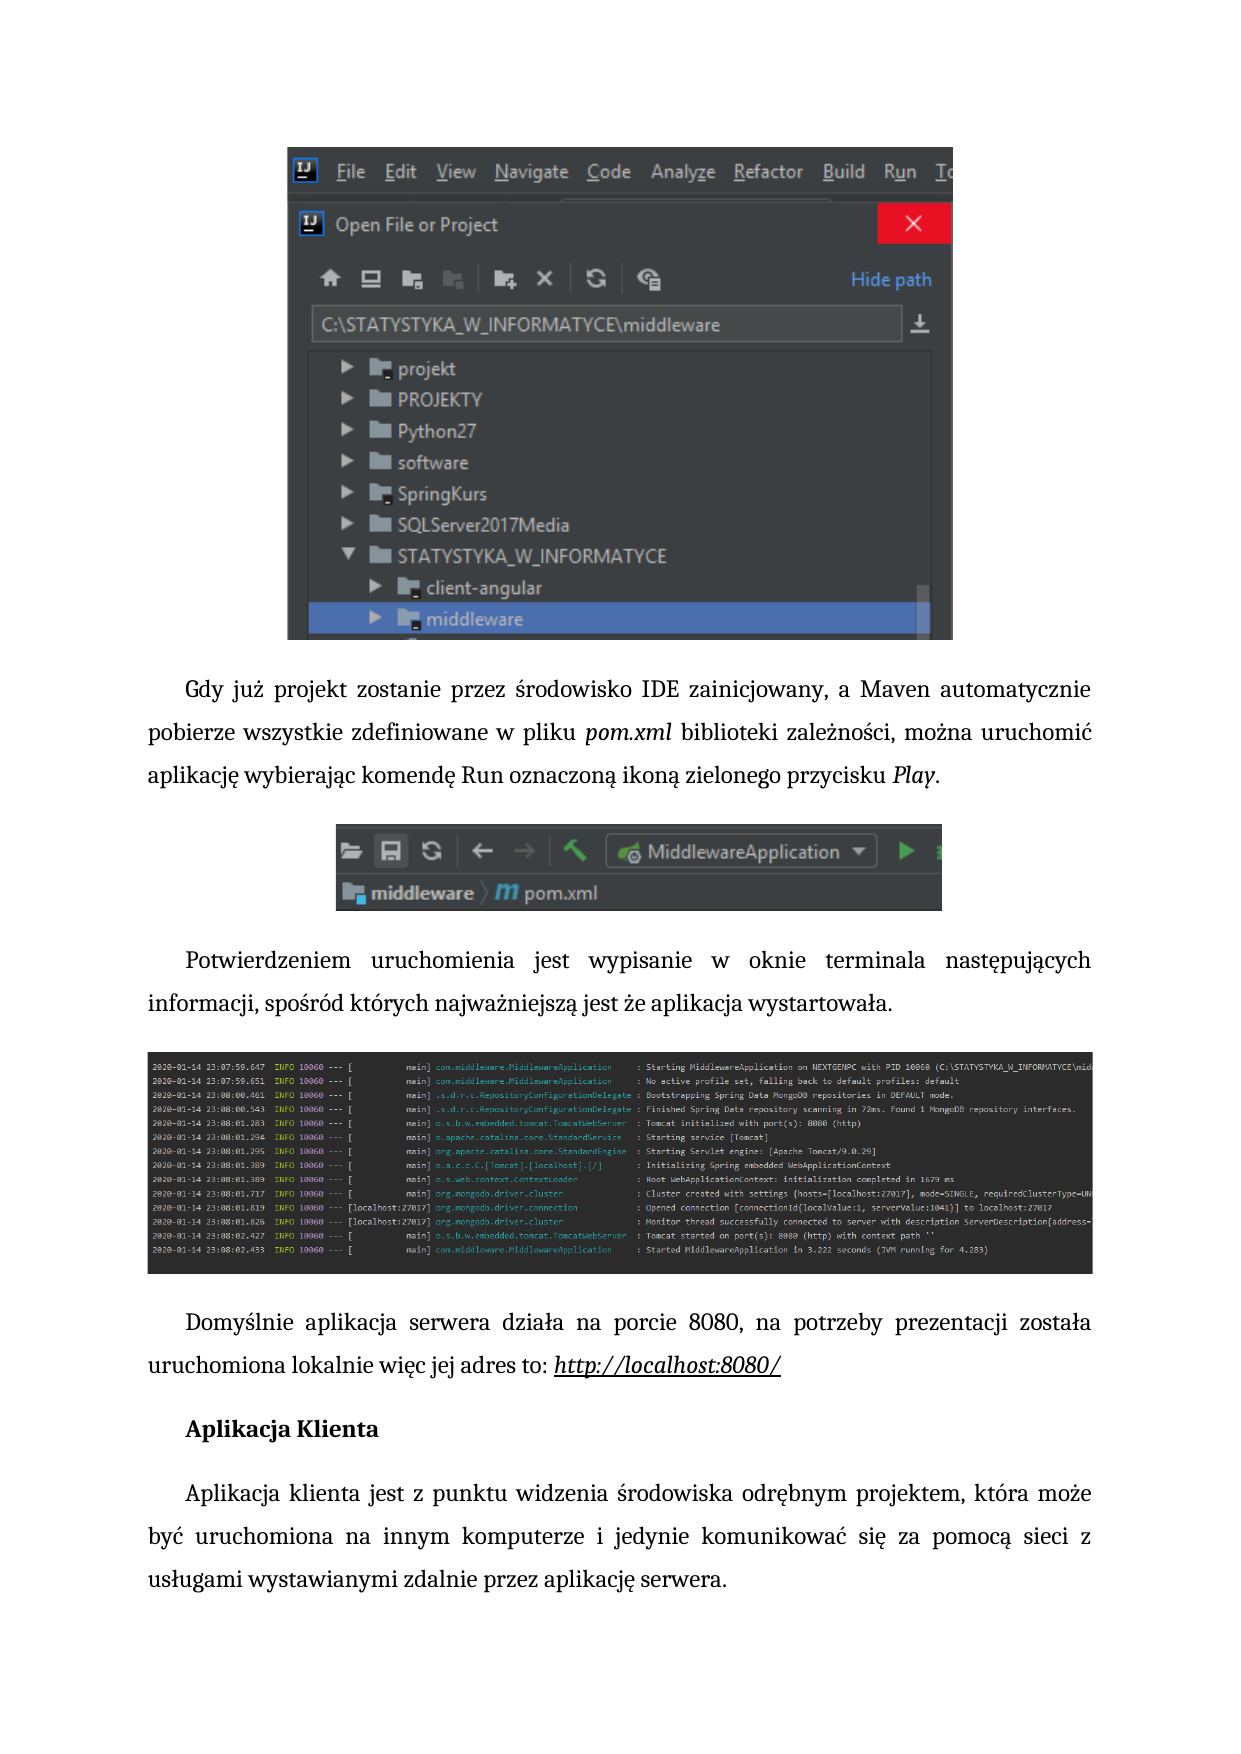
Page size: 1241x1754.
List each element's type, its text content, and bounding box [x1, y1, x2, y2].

text Potwierdzeniem uruchomienia jest wypisanie w oknie terminala następujących informacji, spośród których najważniejszą jest że aplikacja wystartowała. [148, 946, 1093, 1017]
list Aplikacja klienta jest z punktu widzenia środowiska odrębnym projektem, która może być uruchomiona na innym komputerze i jedynie komunikować się za pomocą sieci z usługami wystawianymi zdalnie przez aplikację serwera. [148, 1479, 1093, 1594]
text Aplikacja Klienta [148, 1415, 1093, 1444]
text Domyślnie aplikacja serwera działa na porcie 8080, na potrzeby prezentacji została uruchomiona lokalnie więc jej adres to: http://localhost:8080/ [148, 1308, 1093, 1380]
picture [335, 824, 942, 911]
picture [287, 147, 953, 640]
text Gdy już projekt zostanie przez środowisko IDE zainicjowany, a Maven automatycznie pobierze wszystkie zdefiniowane w pliku pom.xml biblioteki zależności, można uruchomić aplikację wybierając komendę Run oznaczoną ikoną zielonego przycisku Play. [148, 674, 1093, 789]
picture [147, 1052, 1093, 1274]
